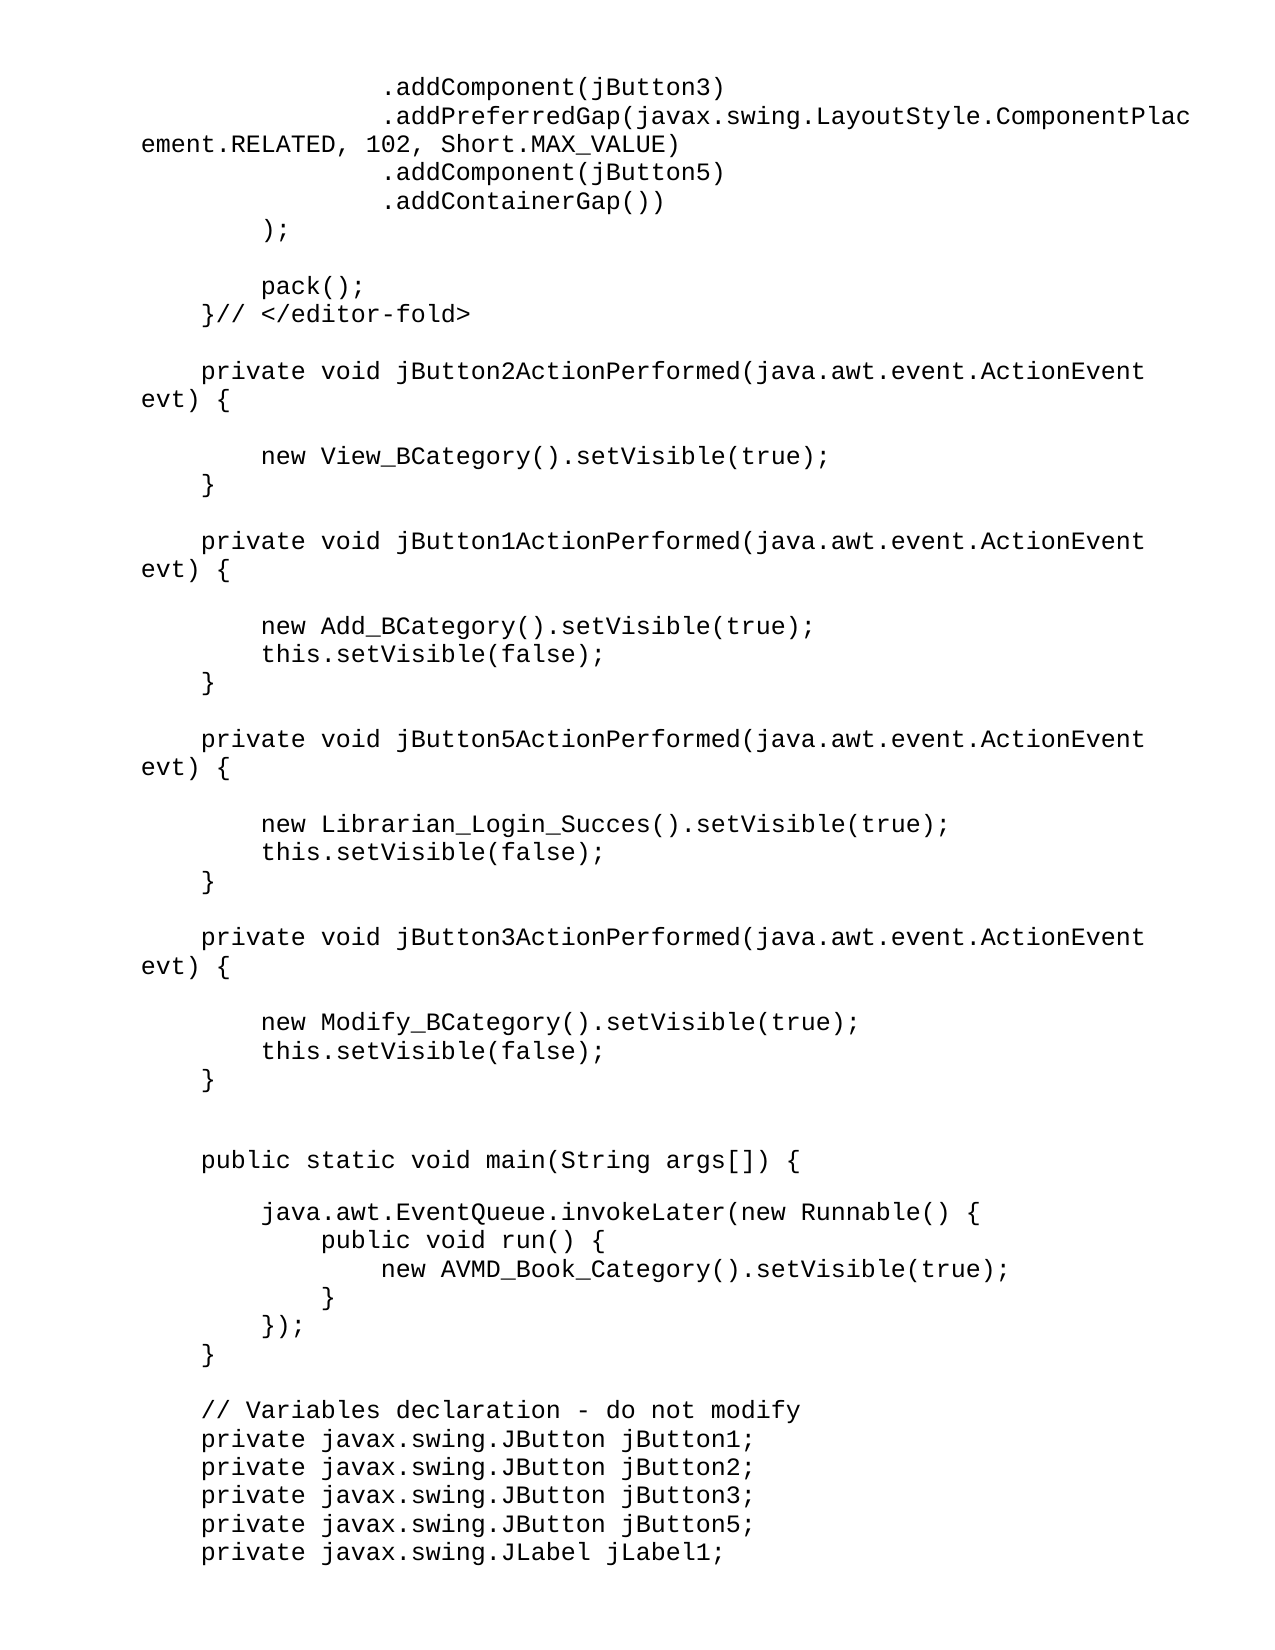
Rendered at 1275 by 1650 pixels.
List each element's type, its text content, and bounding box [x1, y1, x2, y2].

text } [141, 472, 1200, 500]
text } [141, 868, 1200, 897]
text private javax.swing.JButton jButton5; [141, 1511, 1200, 1540]
text pack(); [141, 273, 1200, 302]
text ); [141, 217, 1200, 245]
text .addComponent(jButton5) [141, 160, 1200, 188]
text new View_BCategory().setVisible(true); [141, 443, 1200, 472]
text .addPreferredGap(javax.swing.LayoutStyle.ComponentPlacement.RELATED, 102, Short.MAX_VALUE) [141, 103, 1200, 160]
text .addContainerGap()) [141, 188, 1200, 217]
text private void jButton3ActionPerformed(java.awt.event.ActionEvent evt) { [141, 925, 1200, 982]
text private javax.swing.JButton jButton3; [141, 1483, 1200, 1511]
text public static void main(String args[]) { [141, 1147, 1200, 1176]
text java.awt.EventQueue.invokeLater(new Runnable() { [141, 1200, 1200, 1228]
text } [141, 1285, 1200, 1313]
text new Librarian_Login_Succes().setVisible(true); [141, 812, 1200, 840]
text this.setVisible(false); [141, 1038, 1200, 1067]
text } [141, 670, 1200, 698]
text public void run() { [141, 1228, 1200, 1256]
text private javax.swing.JButton jButton2; [141, 1455, 1200, 1483]
text private javax.swing.JButton jButton1; [141, 1426, 1200, 1455]
text private void jButton5ActionPerformed(java.awt.event.ActionEvent evt) { [141, 727, 1200, 783]
text } [141, 1341, 1200, 1370]
text new Add_BCategory().setVisible(true); [141, 613, 1200, 642]
text new AVMD_Book_Category().setVisible(true); [141, 1256, 1200, 1285]
text this.setVisible(false); [141, 840, 1200, 868]
text }); [141, 1313, 1200, 1341]
text .addComponent(jButton3) [141, 75, 1200, 103]
text private javax.swing.JLabel jLabel1; [141, 1540, 1200, 1568]
text // Variables declaration - do not modify [141, 1398, 1200, 1426]
text new Modify_BCategory().setVisible(true); [141, 1010, 1200, 1038]
text private void jButton1ActionPerformed(java.awt.event.ActionEvent evt) { [141, 528, 1200, 585]
text } [141, 1067, 1200, 1095]
text this.setVisible(false); [141, 642, 1200, 670]
text }// </editor-fold> [141, 302, 1200, 330]
text private void jButton2ActionPerformed(java.awt.event.ActionEvent evt) { [141, 358, 1200, 415]
